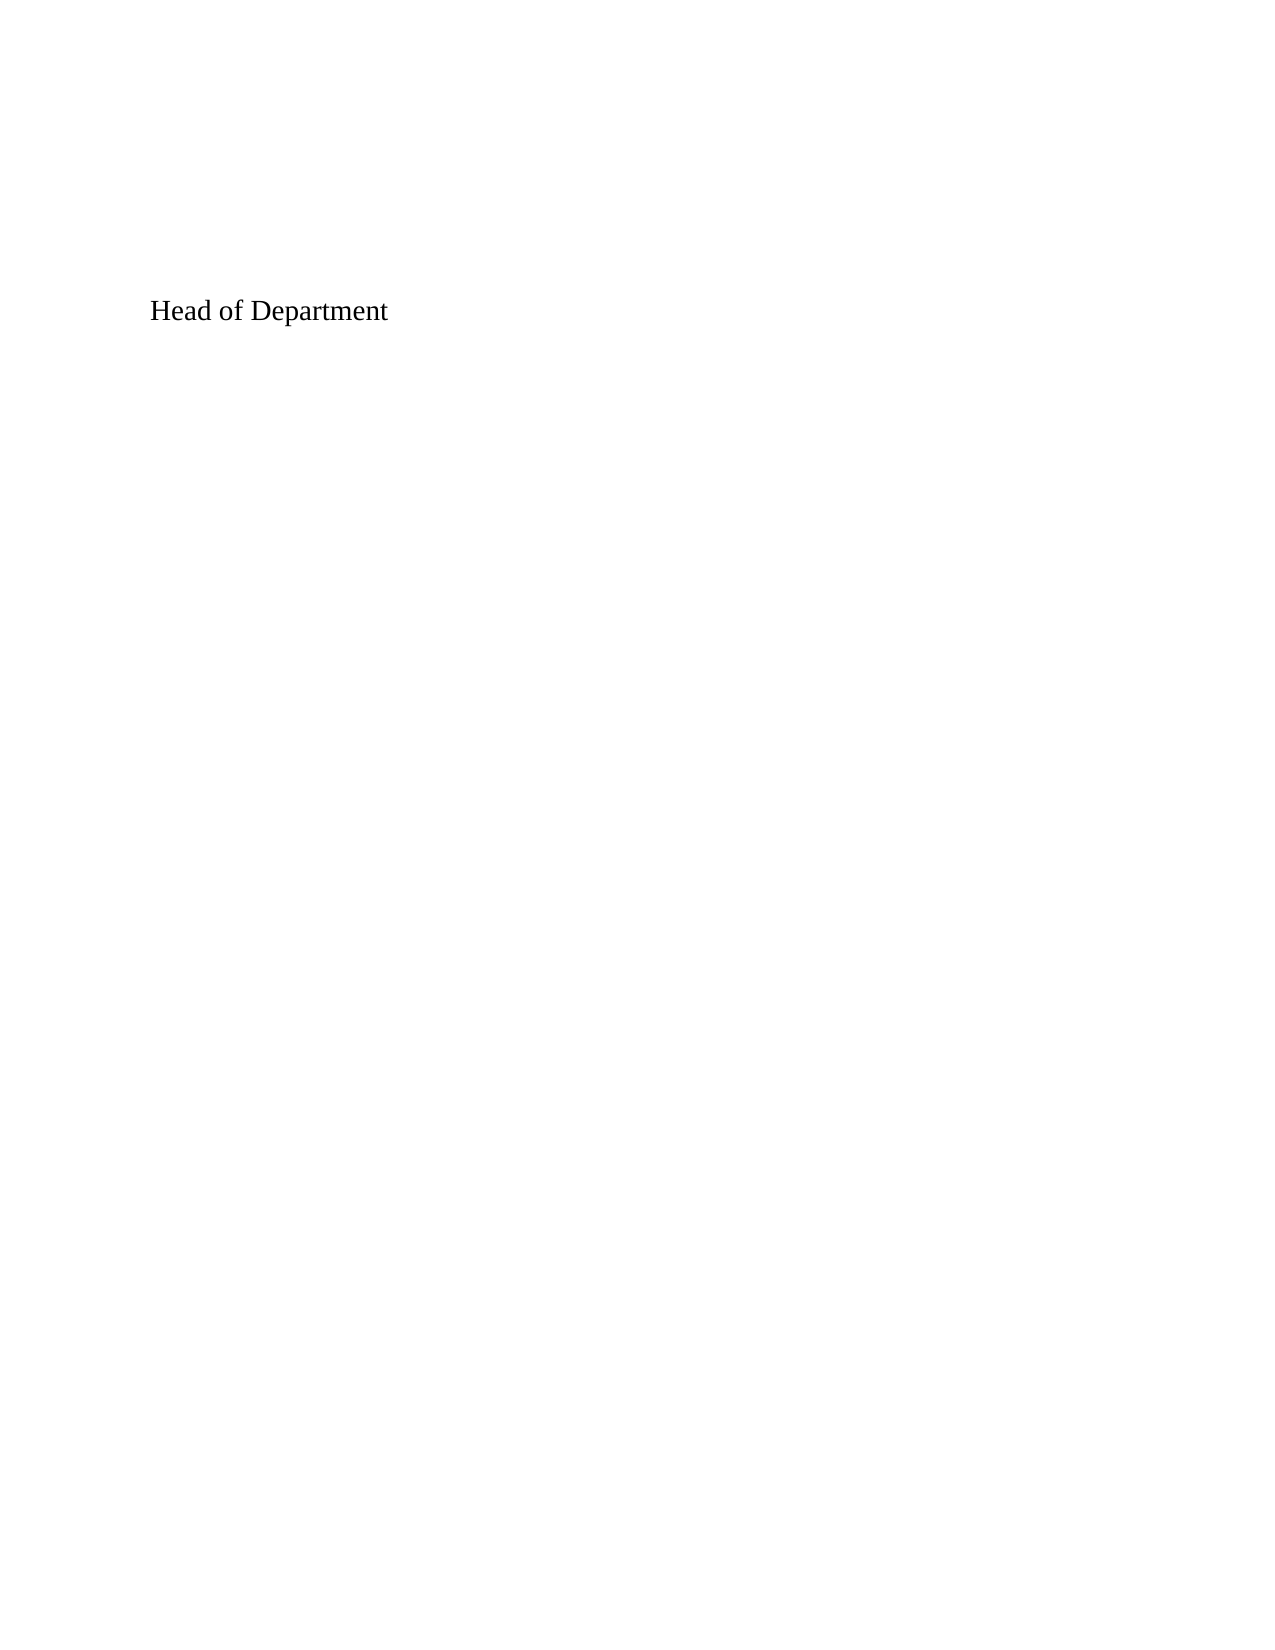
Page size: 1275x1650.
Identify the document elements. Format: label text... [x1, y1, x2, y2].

subtitle Head of Department [150, 293, 1125, 327]
